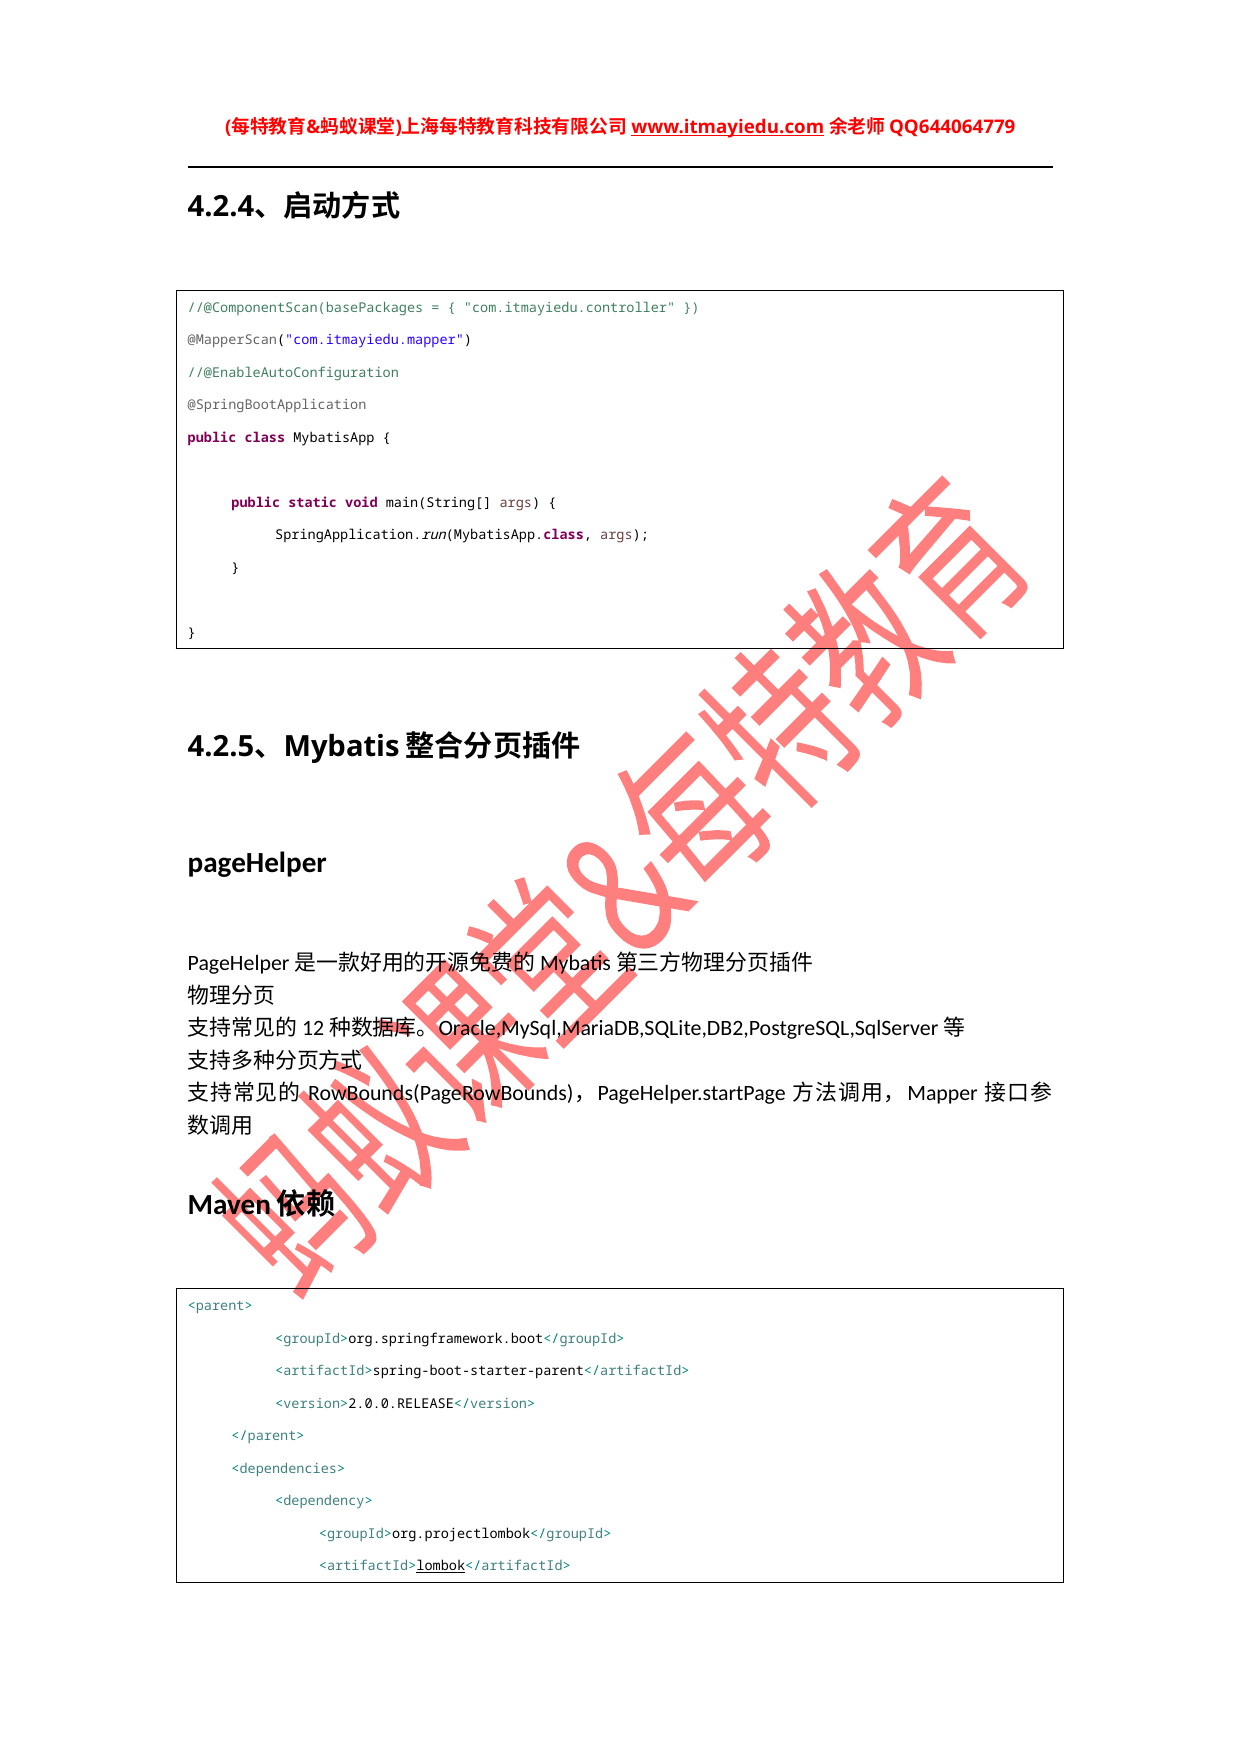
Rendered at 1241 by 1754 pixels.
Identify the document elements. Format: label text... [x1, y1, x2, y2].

subtitle 4.2.4、启动方式 [187, 171, 1053, 236]
subtitle Maven依赖 [187, 1169, 1053, 1234]
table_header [177, 1289, 1063, 1582]
table_header //@ComponentScan(basePackages = { "com.itmayiedu.controller" }) @MapperScan("com.itmayiedu.mapper") //@EnableAutoConfiguration @SpringBootApplication public class MybatisApp { public static void main(String[] args) { SpringApplication.run(MybatisApp.class, args); } } [177, 291, 1063, 648]
text PageHelper 是一款好用的开源免费的 Mybatis 第三方物理分页插件 [187, 945, 1053, 977]
text 支持多种分页方式 [187, 1042, 1053, 1075]
text 支持常见的 RowBounds(PageRowBounds)，PageHelper.startPage 方法调用，Mapper 接口参数调用 [187, 1075, 1053, 1140]
text 支持常见的 12 种数据库。Oracle,MySql,MariaDB,SQLite,DB2,PostgreSQL,SqlServer 等 [187, 1010, 1053, 1042]
subtitle 4.2.5、Mybatis整合分页插件 [187, 711, 1053, 776]
subtitle pageHelper [187, 830, 1053, 895]
text 物理分页 [187, 977, 1053, 1010]
